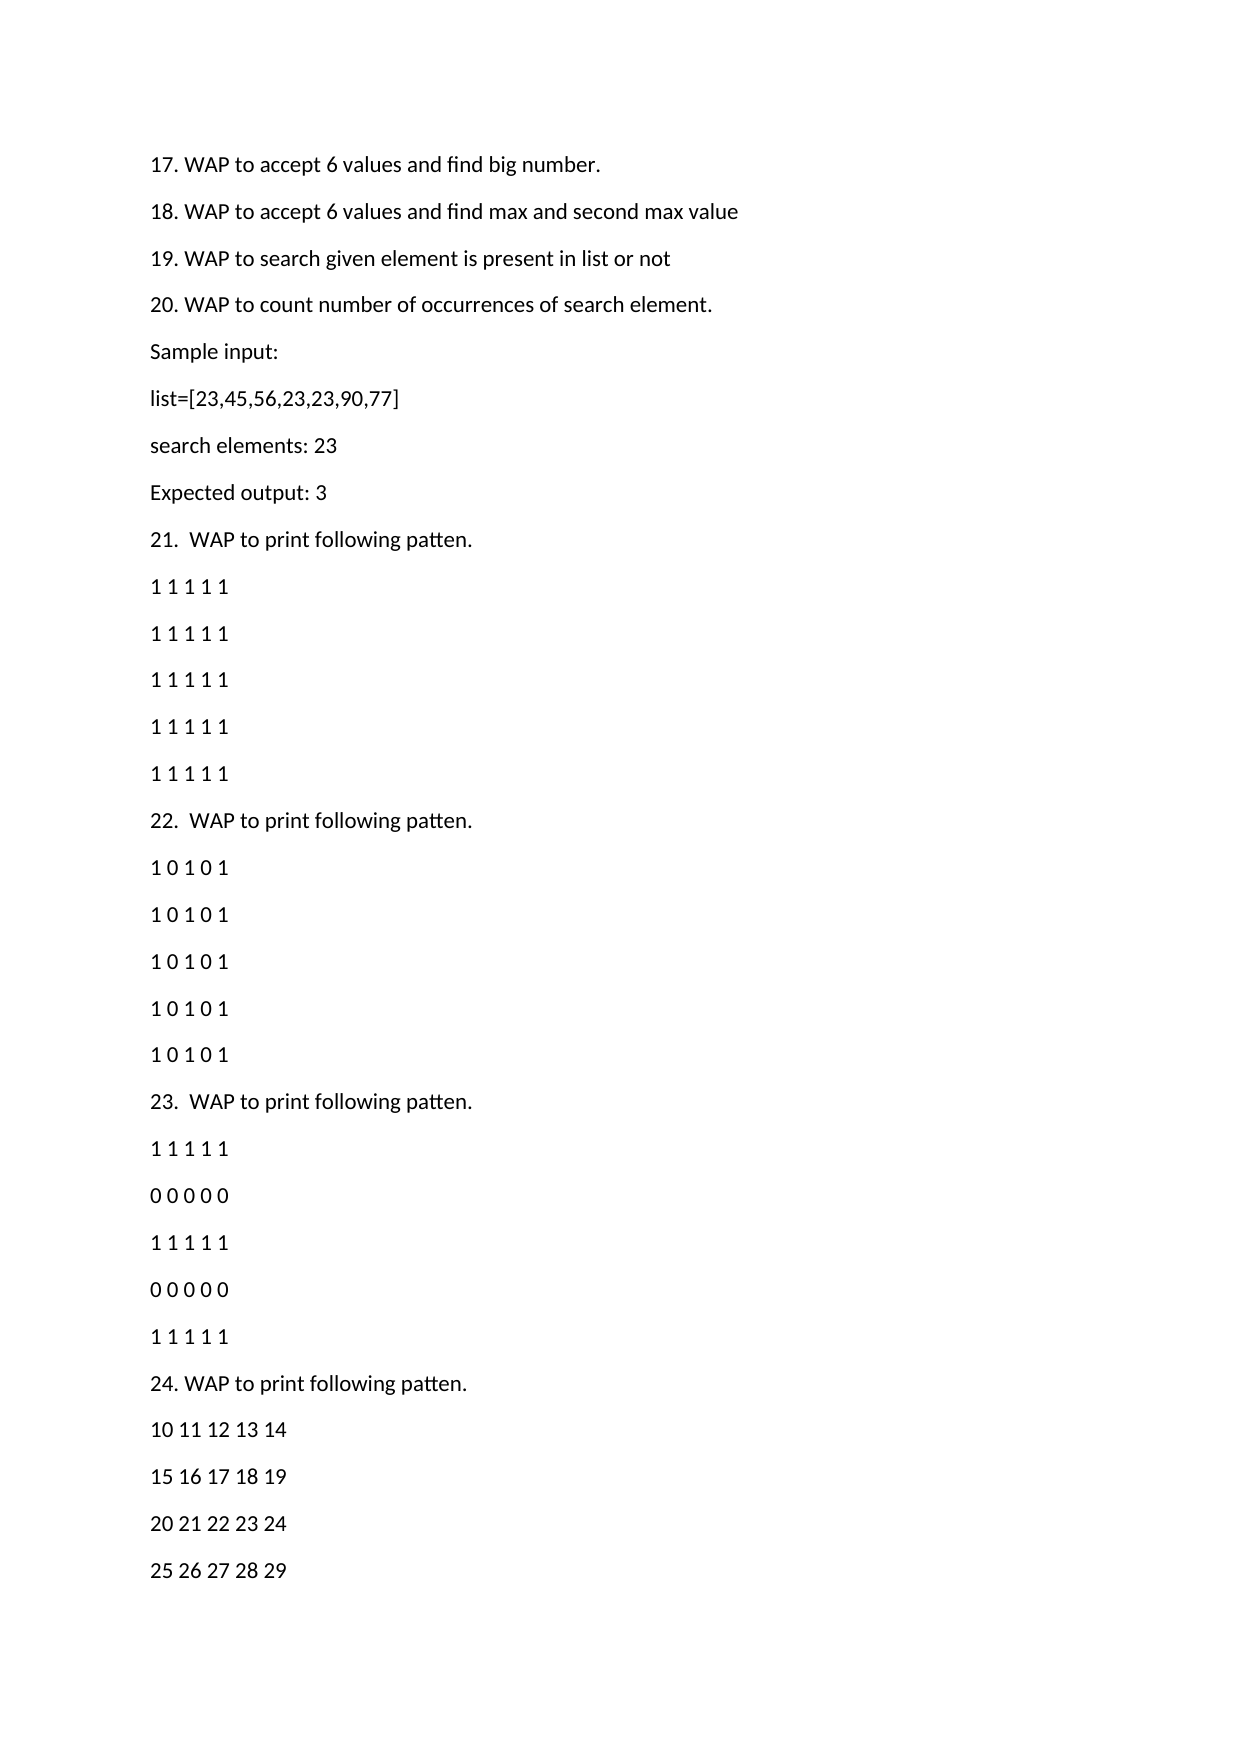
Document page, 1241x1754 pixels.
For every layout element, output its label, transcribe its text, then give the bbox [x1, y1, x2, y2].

text 1 1 1 1 1 [150, 572, 1090, 600]
text 0 0 0 0 0 [150, 1181, 1090, 1209]
text 23. WAP to print following patten. [150, 1087, 1090, 1116]
text 1 0 1 0 1 [150, 900, 1090, 928]
text 10 11 12 13 14 [150, 1416, 1090, 1444]
text 20. WAP to count number of occurrences of search element. [150, 291, 1090, 319]
text 25 26 27 28 29 [150, 1556, 1090, 1584]
text 24. WAP to print following patten. [150, 1369, 1090, 1397]
text 22. WAP to print following patten. [150, 806, 1090, 834]
text 18. WAP to accept 6 values and find max and second max value [150, 197, 1090, 225]
text 1 0 1 0 1 [150, 994, 1090, 1022]
text 1 1 1 1 1 [150, 619, 1090, 647]
text 1 1 1 1 1 [150, 1228, 1090, 1256]
text 1 1 1 1 1 [150, 712, 1090, 741]
text 1 1 1 1 1 [150, 1322, 1090, 1350]
text Expected output: 3 [150, 478, 1090, 506]
text 15 16 17 18 19 [150, 1462, 1090, 1491]
text 20 21 22 23 24 [150, 1509, 1090, 1537]
text 1 0 1 0 1 [150, 1041, 1090, 1069]
text 0 0 0 0 0 [150, 1275, 1090, 1303]
text 19. WAP to search given element is present in list or not [150, 244, 1090, 272]
text 17. WAP to accept 6 values and find big number. [150, 150, 1090, 178]
text Sample input: [150, 337, 1090, 366]
text 1 1 1 1 1 [150, 666, 1090, 694]
text search elements: 23 [150, 431, 1090, 459]
text 1 1 1 1 1 [150, 759, 1090, 787]
text 1 1 1 1 1 [150, 1134, 1090, 1162]
text 1 0 1 0 1 [150, 853, 1090, 881]
text 1 0 1 0 1 [150, 947, 1090, 975]
text list=[23,45,56,23,23,90,77] [150, 384, 1090, 412]
text 21. WAP to print following patten. [150, 525, 1090, 553]
